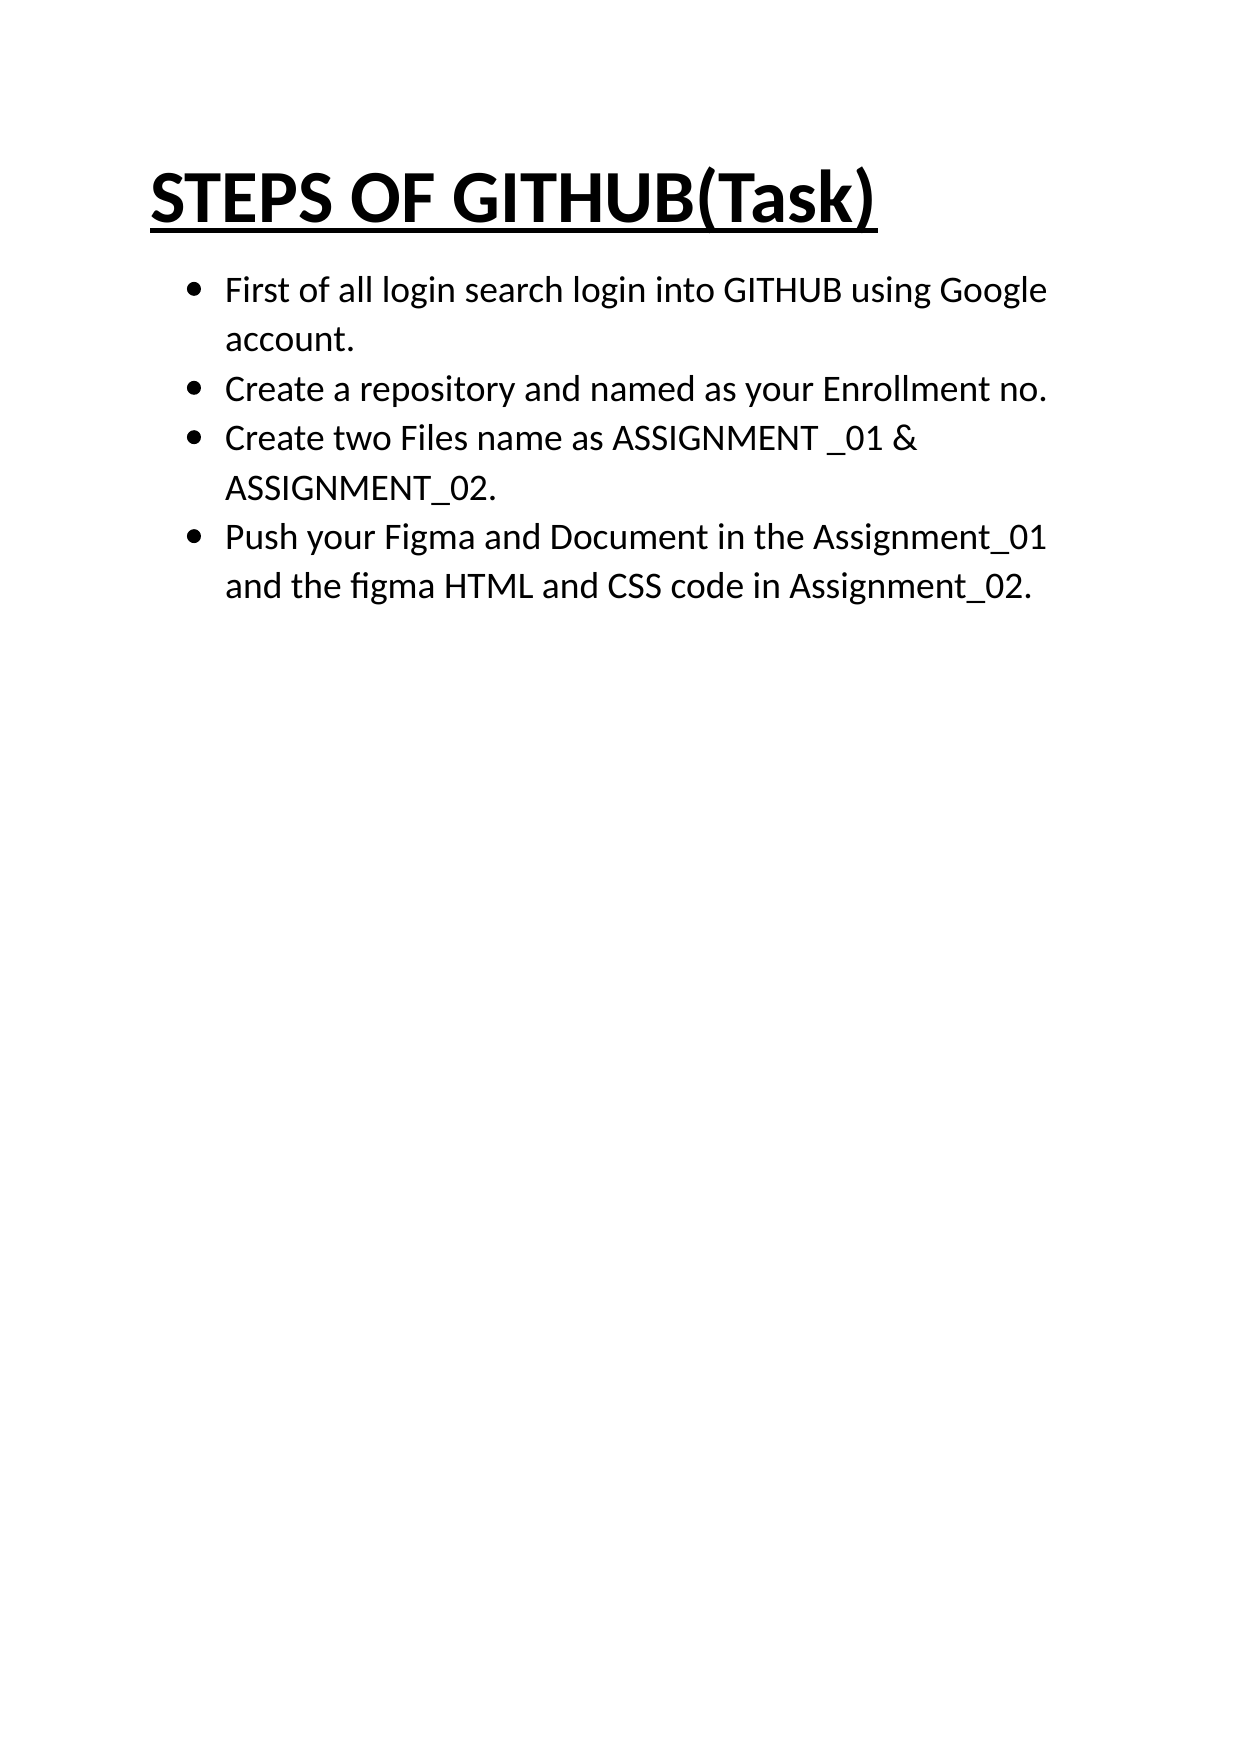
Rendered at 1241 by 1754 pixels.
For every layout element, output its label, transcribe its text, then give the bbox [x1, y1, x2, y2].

list Create two Files name as ASSIGNMENT _01 & ASSIGNMENT_02. [187, 414, 1090, 509]
list First of all login search login into GITHUB using Google account. [187, 266, 1090, 361]
text STEPS OF GITHUB(Task) [150, 150, 1090, 242]
list Create a repository and named as your Enrollment no. [187, 364, 1090, 410]
list Push your Figma and Document in the Assignment_01 and the figma HTML and CSS code in Assignment_02. [187, 513, 1090, 608]
